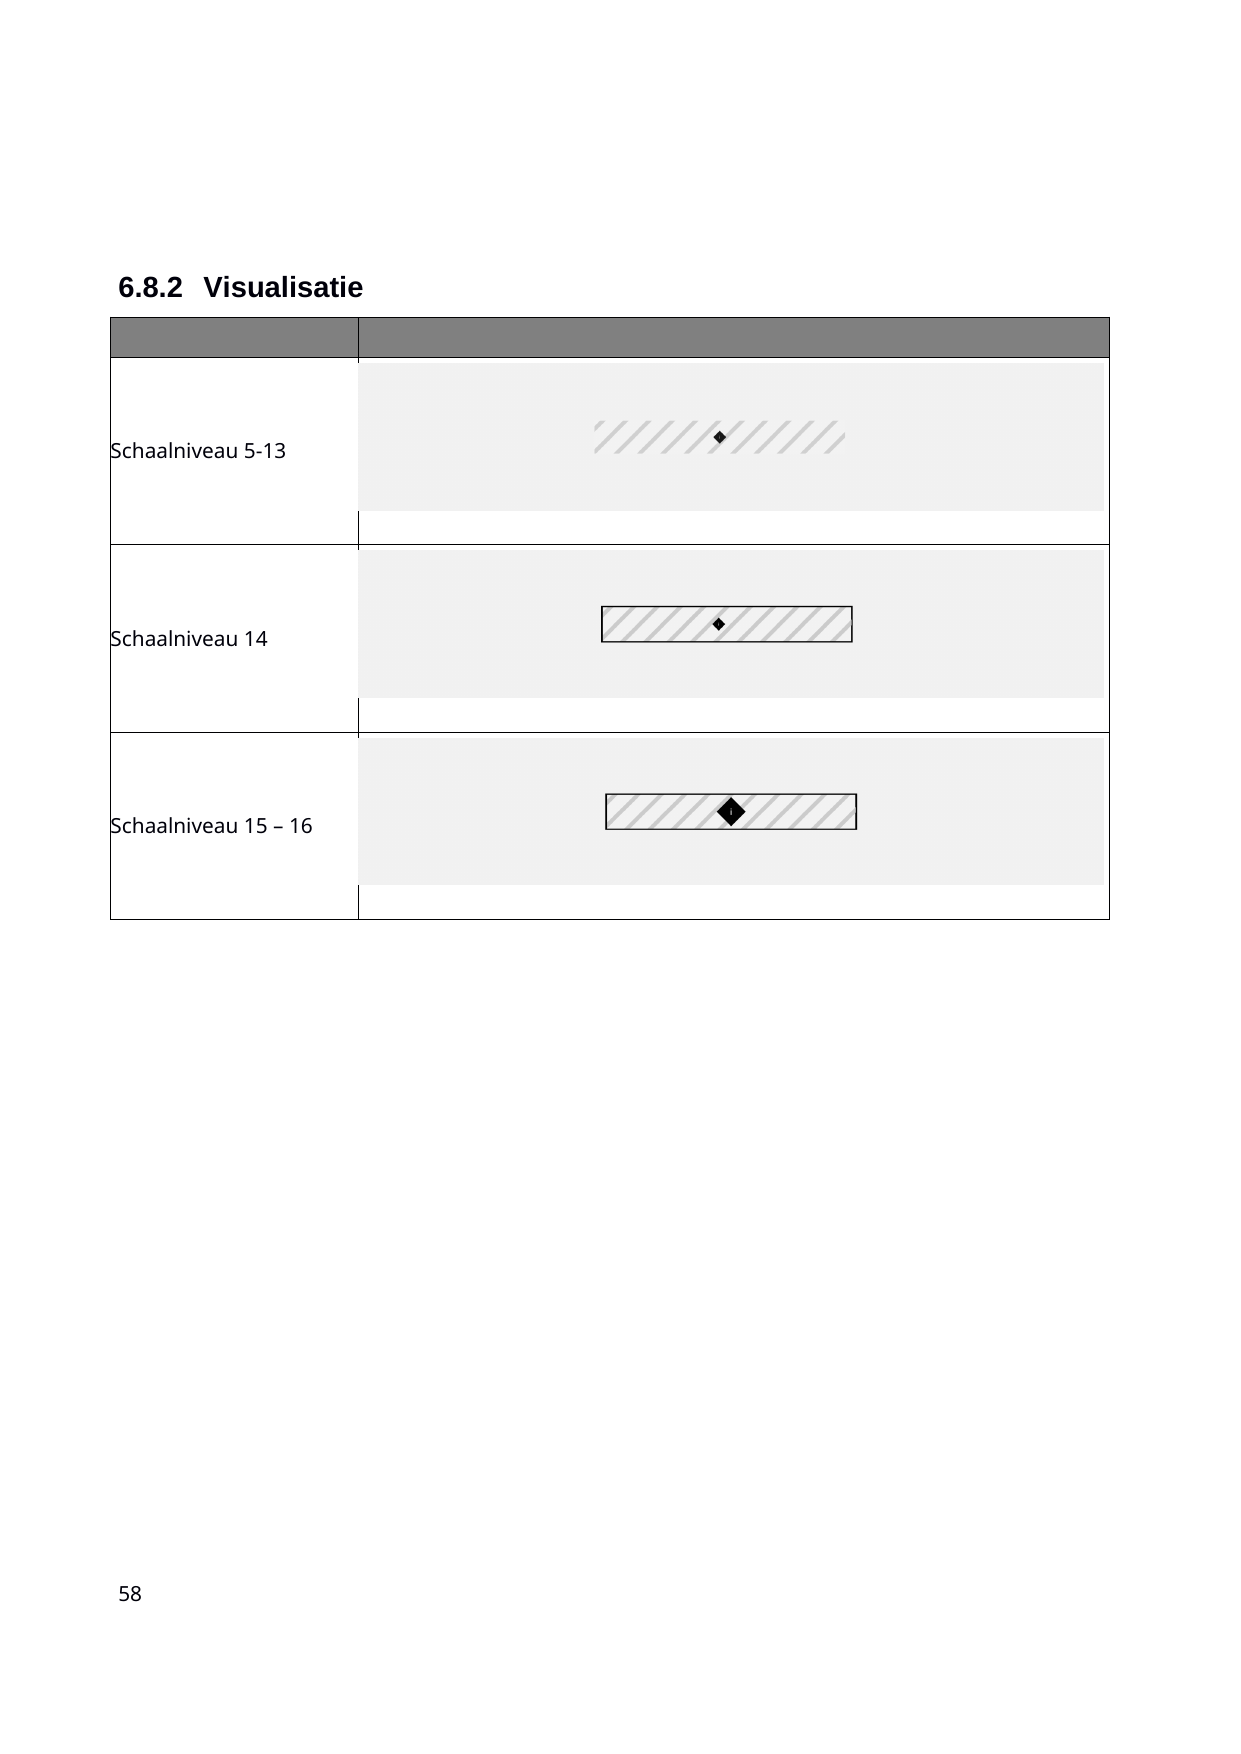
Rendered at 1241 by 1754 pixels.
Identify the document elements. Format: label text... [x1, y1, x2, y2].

table_header [359, 318, 1109, 357]
table_cell Schaalniveau 5-13 [111, 358, 358, 544]
table_cell [359, 545, 1109, 732]
picture [358, 363, 1104, 511]
table_cell Schaalniveau 14 [111, 545, 358, 732]
picture [358, 550, 1104, 698]
table_cell [359, 358, 1109, 544]
table_cell [359, 733, 1109, 919]
picture [358, 738, 1104, 885]
table_header [111, 318, 358, 357]
table_cell Schaalniveau 15 – 16 [111, 733, 358, 919]
subtitle Visualisatie [118, 271, 1122, 304]
